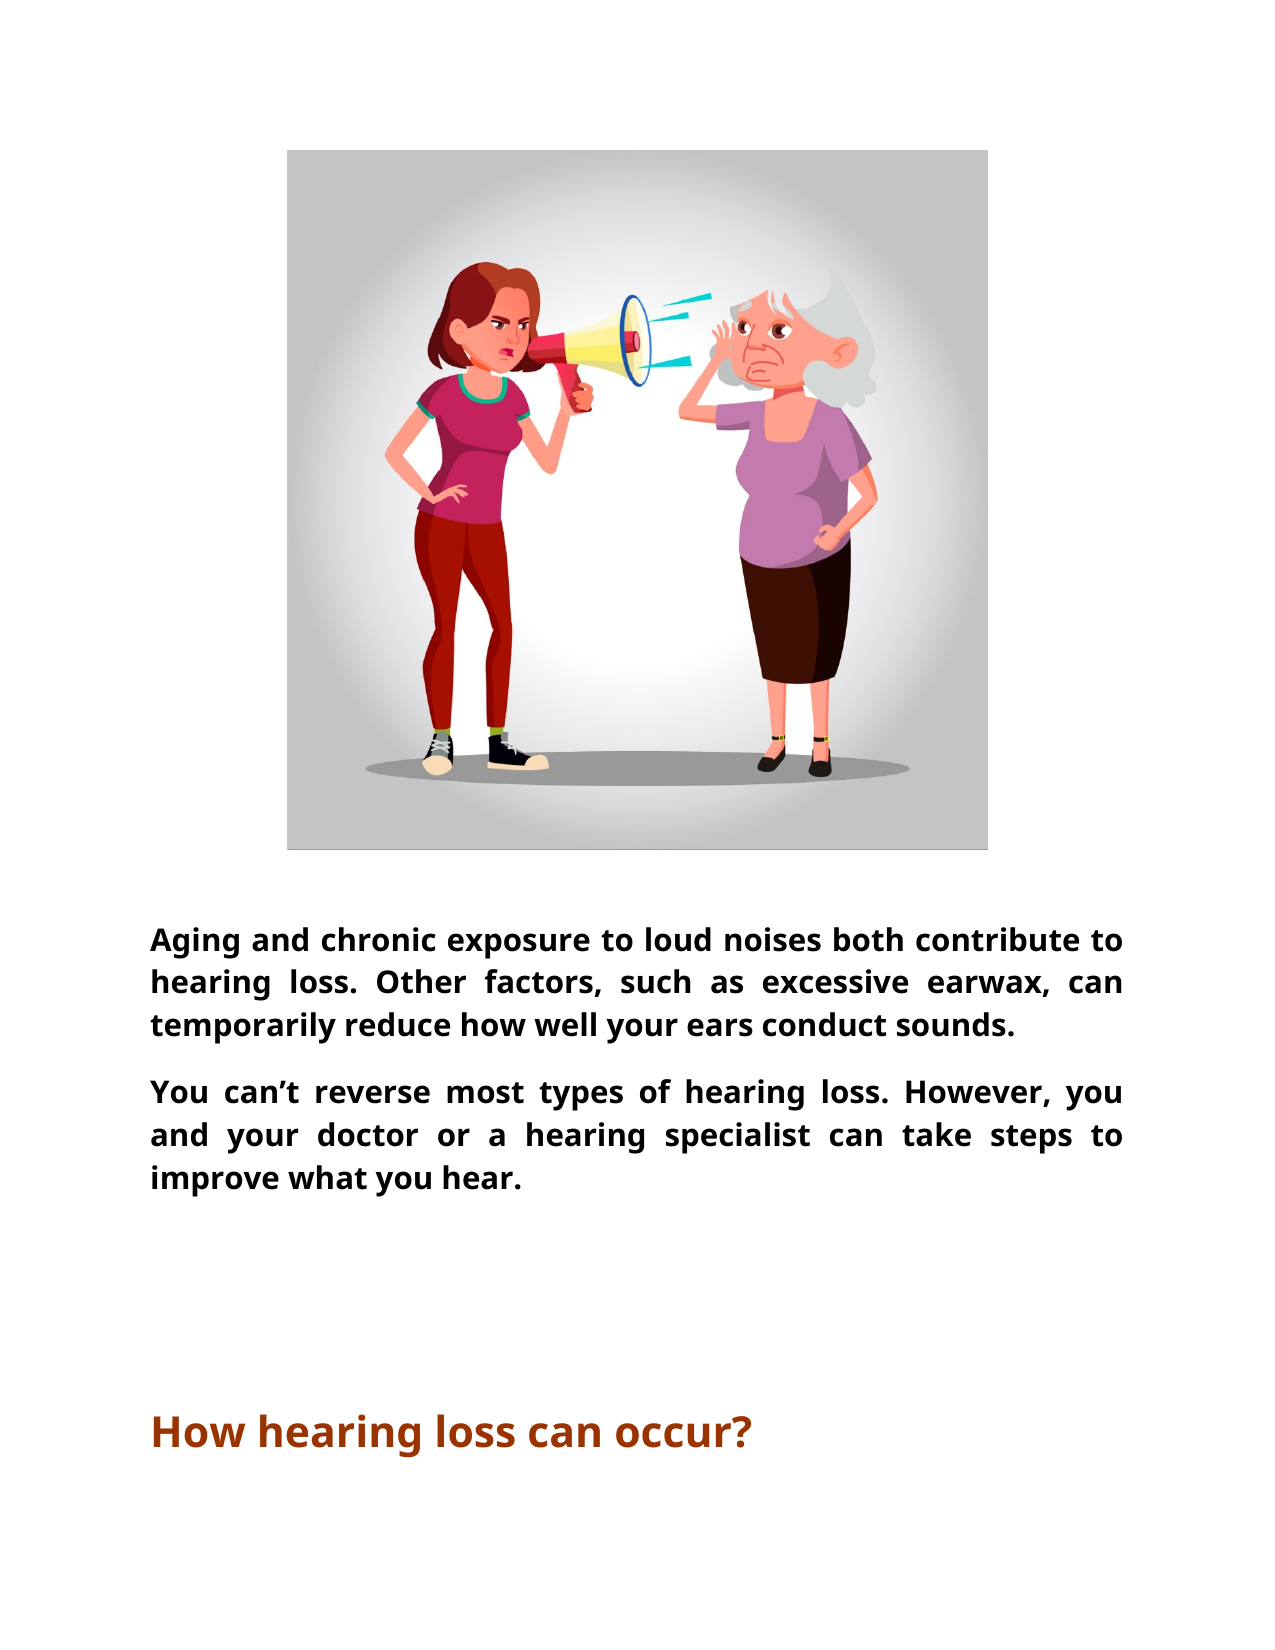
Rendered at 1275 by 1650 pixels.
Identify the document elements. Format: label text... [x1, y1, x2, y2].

text How hearing loss can occur? [150, 1402, 1125, 1460]
text You can’t reverse most types of hearing loss. However, you and your doctor or a hearing specialist can take steps to improve what you hear. [150, 1070, 1125, 1198]
text Aging and chronic exposure to loud noises both contribute to hearing loss. Other factors, such as excessive earwax, can temporarily reduce how well your ears conduct sounds. [150, 918, 1125, 1045]
picture [287, 150, 988, 850]
